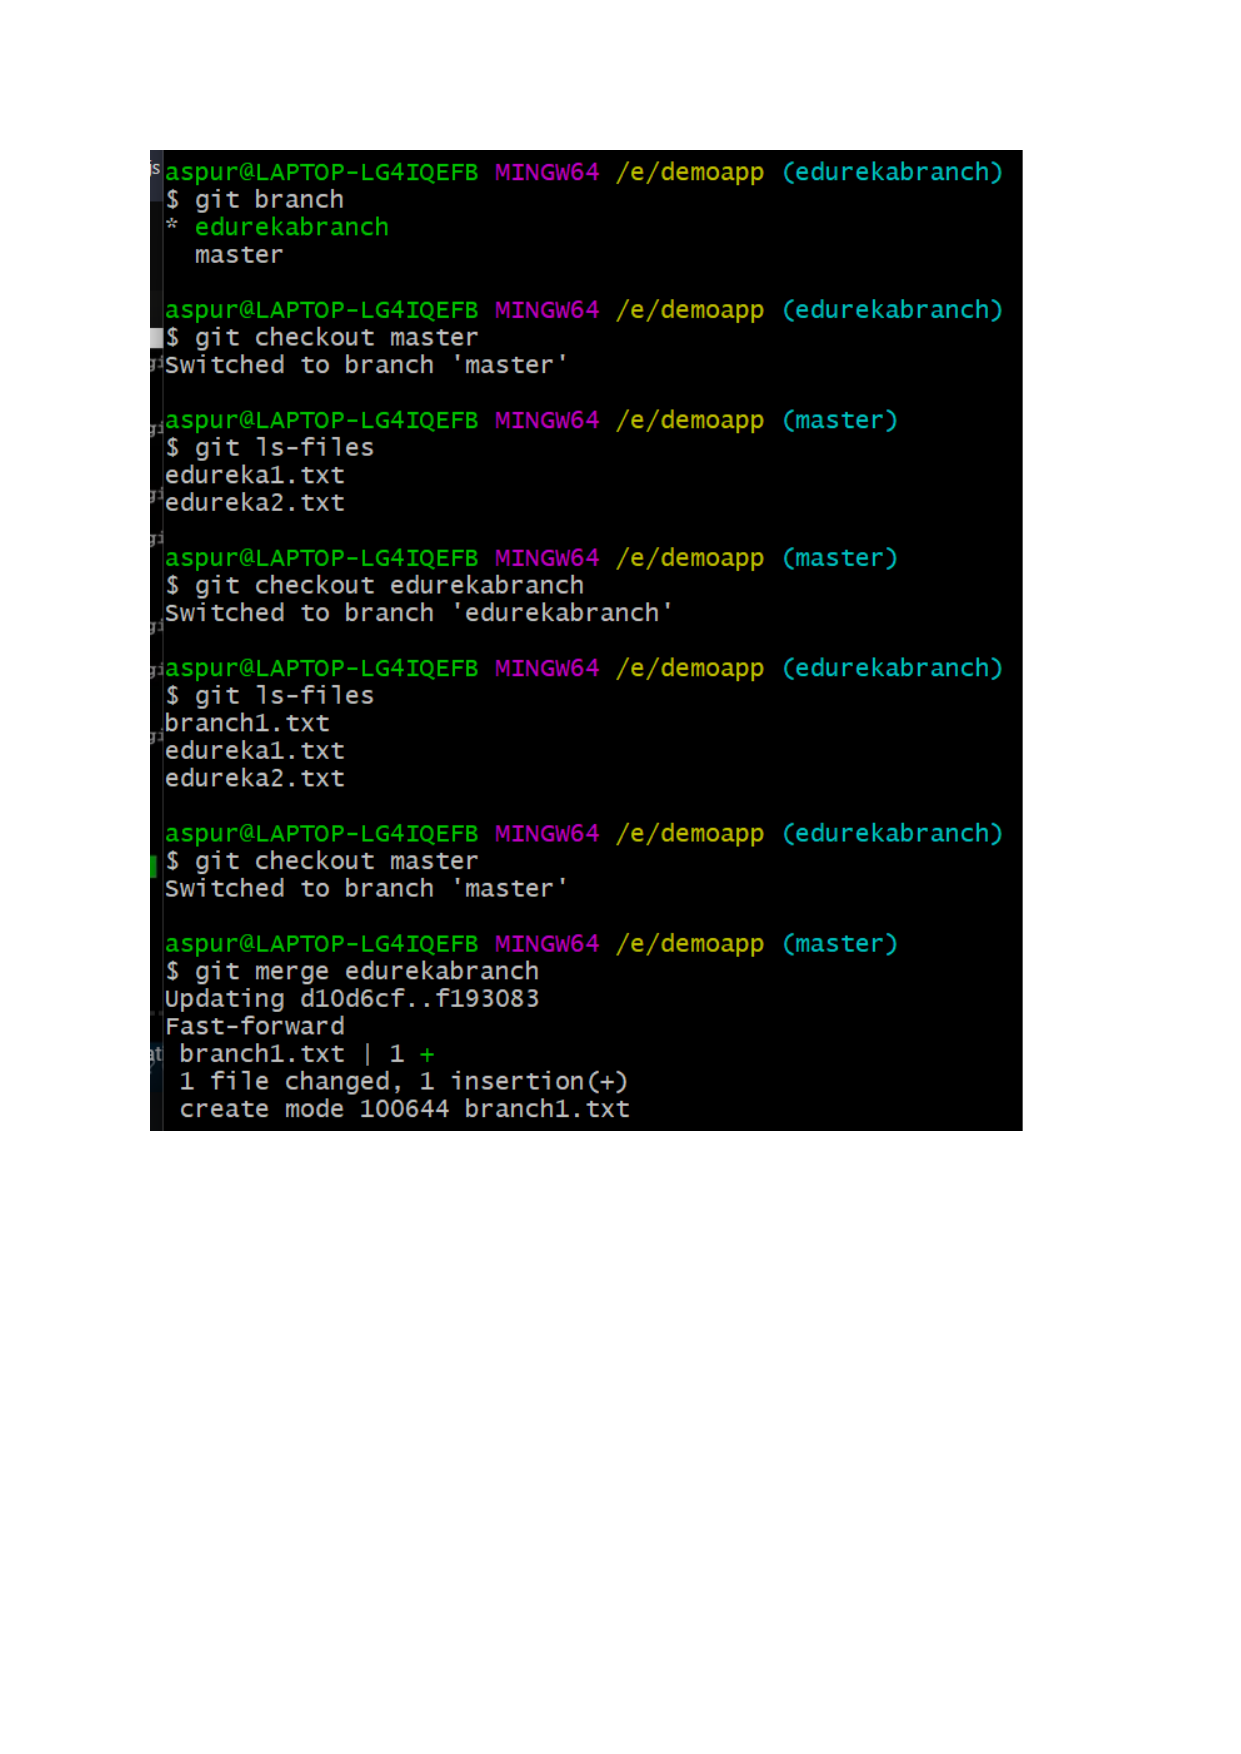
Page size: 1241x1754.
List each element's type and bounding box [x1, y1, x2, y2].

picture [150, 150, 1023, 1131]
